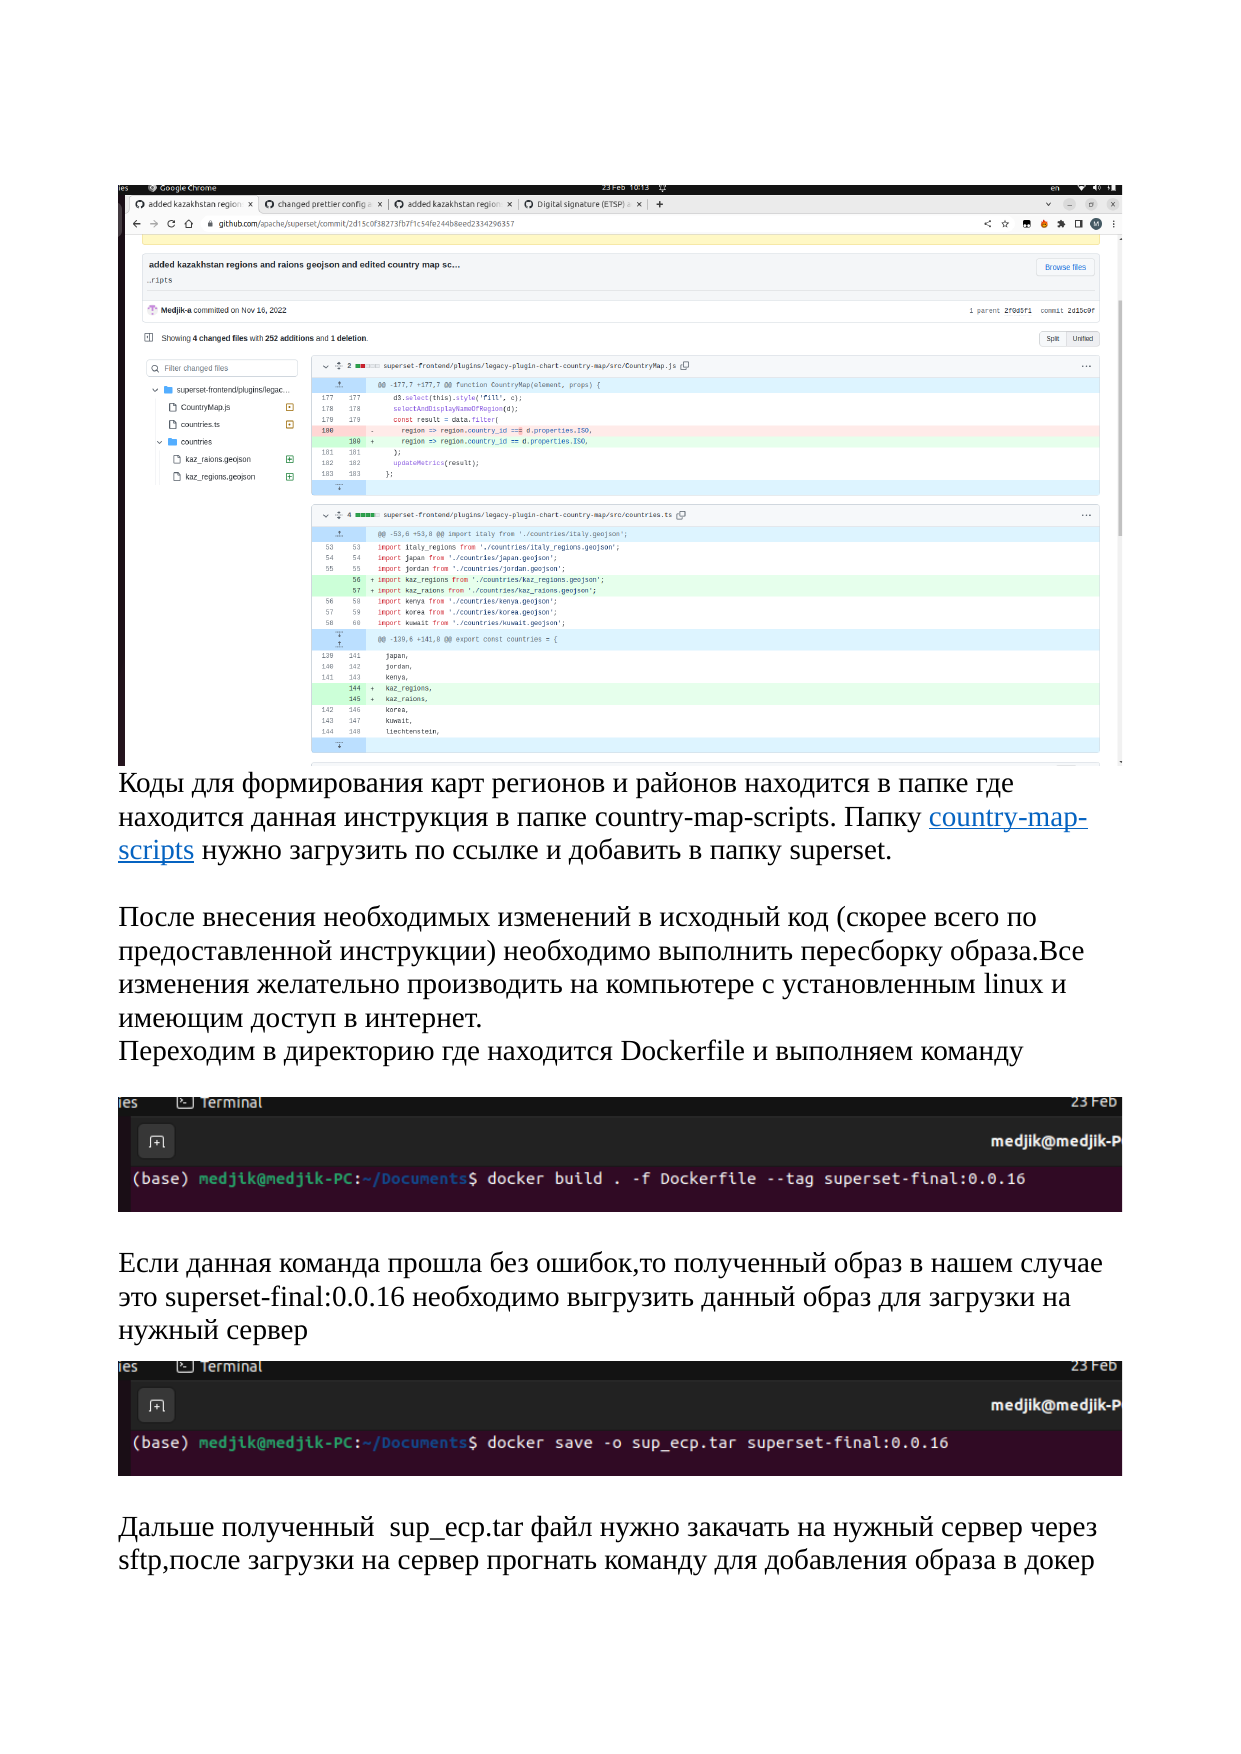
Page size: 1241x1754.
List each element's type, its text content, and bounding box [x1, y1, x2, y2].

picture [118, 1361, 1123, 1476]
text Коды для формирования карт регионов и районов находится в папке где находится данная инструкция в папке country-map-scripts. Папку country-map-scripts нужно загрузить по ссылке и добавить в папку superset. [118, 766, 1122, 866]
picture [118, 185, 1123, 766]
picture [118, 1097, 1123, 1212]
text Дальше полученный sup_ecp.tar файл нужно закачать на нужный сервер через sftp,после загрузки на сервер прогнать команду для добавления образа в докер [118, 1509, 1122, 1576]
text После внесения необходимых изменений в исходный код (скорее всего по предоставленной инструкции) необходимо выполнить пересборку образа.Все изменения желательно производить на компьютере с установленным linux и имеющим доступ в интернет. [118, 899, 1122, 1033]
text Переходим в директорию где находится Dockerfile и выполняем команду [118, 1033, 1122, 1067]
text Если данная команда прошла без ошибок,то полученный образ в нашем случае это superset-final:0.0.16 необходимо выгрузить данный образ для загрузки на нужный сервер [118, 1245, 1122, 1346]
